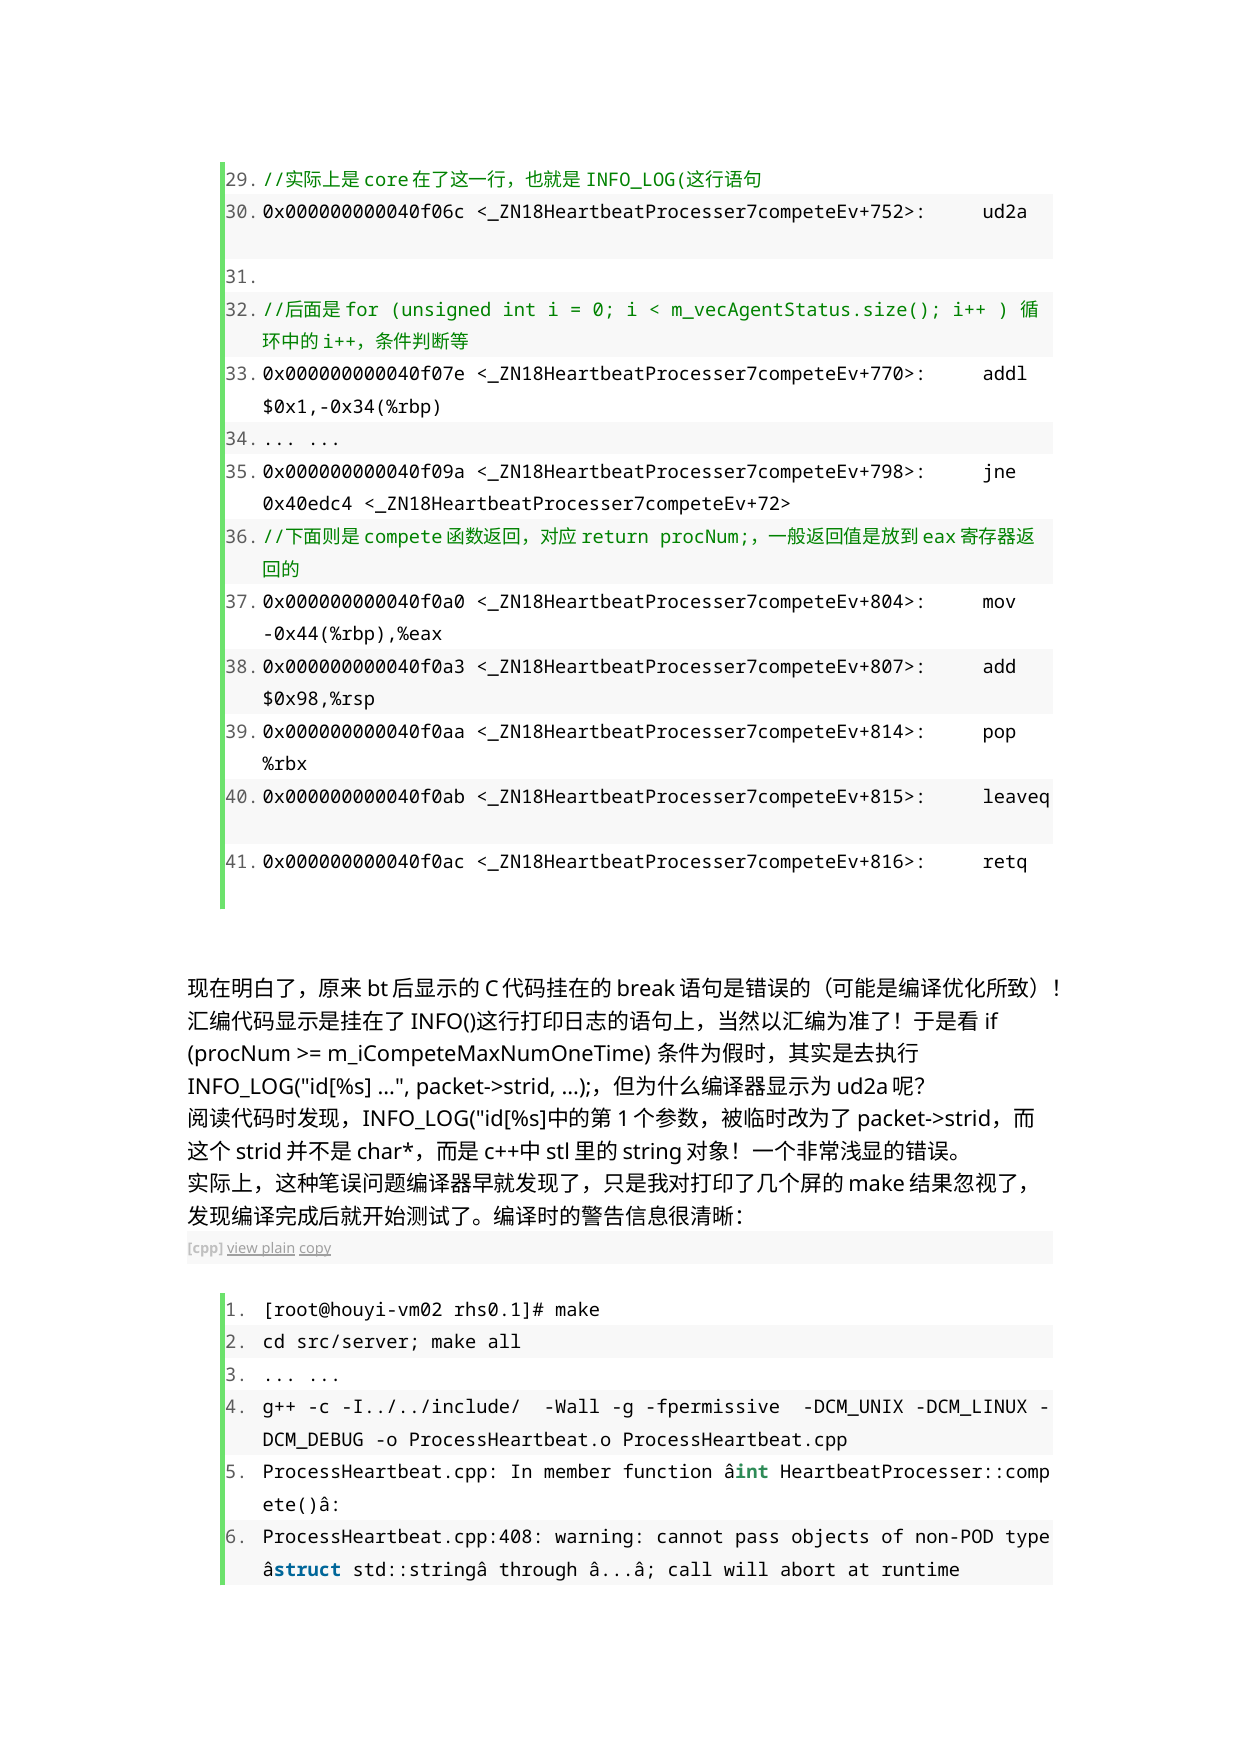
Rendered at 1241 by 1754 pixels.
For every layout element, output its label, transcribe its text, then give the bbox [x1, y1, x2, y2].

list 0x000000000040f07e <_ZN18HeartbeatProcesser7competeEv+770>: addl $0x1,-0x34(%rbp) [225, 357, 1053, 422]
list g++ -c -I../../include/ -Wall -g -fpermissive -DCM_UNIX -DCM_LINUX -DCM_DEBUG -o ProcessHeartbeat.o ProcessHeartbeat.cpp [225, 1390, 1053, 1455]
text 现在明白了，原来bt后显示的C代码挂在的break语句是错误的（可能是编译优化所致）！汇编代码显示是挂在了INFO()这行打印日志的语句上，当然以汇编为准了！于是看 if (procNum >= m_iCompeteMaxNumOneTime) 条件为假时，其实是去执行INFO_LOG("id[%s] ...", packet->strid, ...);，但为什么编译器显示为ud2a呢？ [187, 939, 1053, 1101]
list //下面则是compete函数返回，对应return procNum;，一般返回值是放到eax寄存器返回的 [225, 519, 1053, 584]
list cd src/server; make all [225, 1325, 1053, 1358]
list 0x000000000040f09a <_ZN18HeartbeatProcesser7competeEv+798>: jne 0x40edc4 <_ZN18HeartbeatProcesser7competeEv+72> [225, 454, 1053, 519]
list ... ... [225, 1358, 1053, 1390]
text [cpp] view plain copy [187, 1231, 1053, 1264]
list ProcessHeartbeat.cpp: In member function âint HeartbeatProcesser::compete()â: [225, 1455, 1053, 1520]
text 实际上，这种笔误问题编译器早就发现了，只是我对打印了几个屏的make结果忽视了，发现编译完成后就开始测试了。编译时的警告信息很清晰： [187, 1166, 1053, 1231]
list 0x000000000040f0aa <_ZN18HeartbeatProcesser7competeEv+814>: pop %rbx [225, 714, 1053, 779]
list //后面是for (unsigned int i = 0; i < m_vecAgentStatus.size(); i++ ) 循环中的i++，条件判断等 [225, 292, 1053, 357]
list 0x000000000040f0ab <_ZN18HeartbeatProcesser7competeEv+815>: leaveq [225, 779, 1053, 844]
list 0x000000000040f0ac <_ZN18HeartbeatProcesser7competeEv+816>: retq [225, 844, 1053, 909]
list 0x000000000040f06c <_ZN18HeartbeatProcesser7competeEv+752>: ud2a [225, 194, 1053, 259]
text 阅读代码时发现，INFO_LOG("id[%s]中的第1个参数，被临时改为了packet->strid，而这个strid并不是char*，而是c++中stl里的string对象！一个非常浅显的错误。 [187, 1101, 1053, 1166]
list ProcessHeartbeat.cpp:408: warning: cannot pass objects of non-POD type âstruct std::stringâ through â...â; call will abort at runtime [225, 1520, 1053, 1585]
list //实际上是core在了这一行，也就是 INFO_LOG(这行语句 [225, 162, 1053, 194]
list 0x000000000040f0a0 <_ZN18HeartbeatProcesser7competeEv+804>: mov -0x44(%rbp),%eax [225, 584, 1053, 649]
list [root@houyi-vm02 rhs0.1]# make [225, 1293, 1053, 1325]
list 0x000000000040f0a3 <_ZN18HeartbeatProcesser7competeEv+807>: add $0x98,%rsp [225, 649, 1053, 714]
list ... ... [225, 422, 1053, 454]
